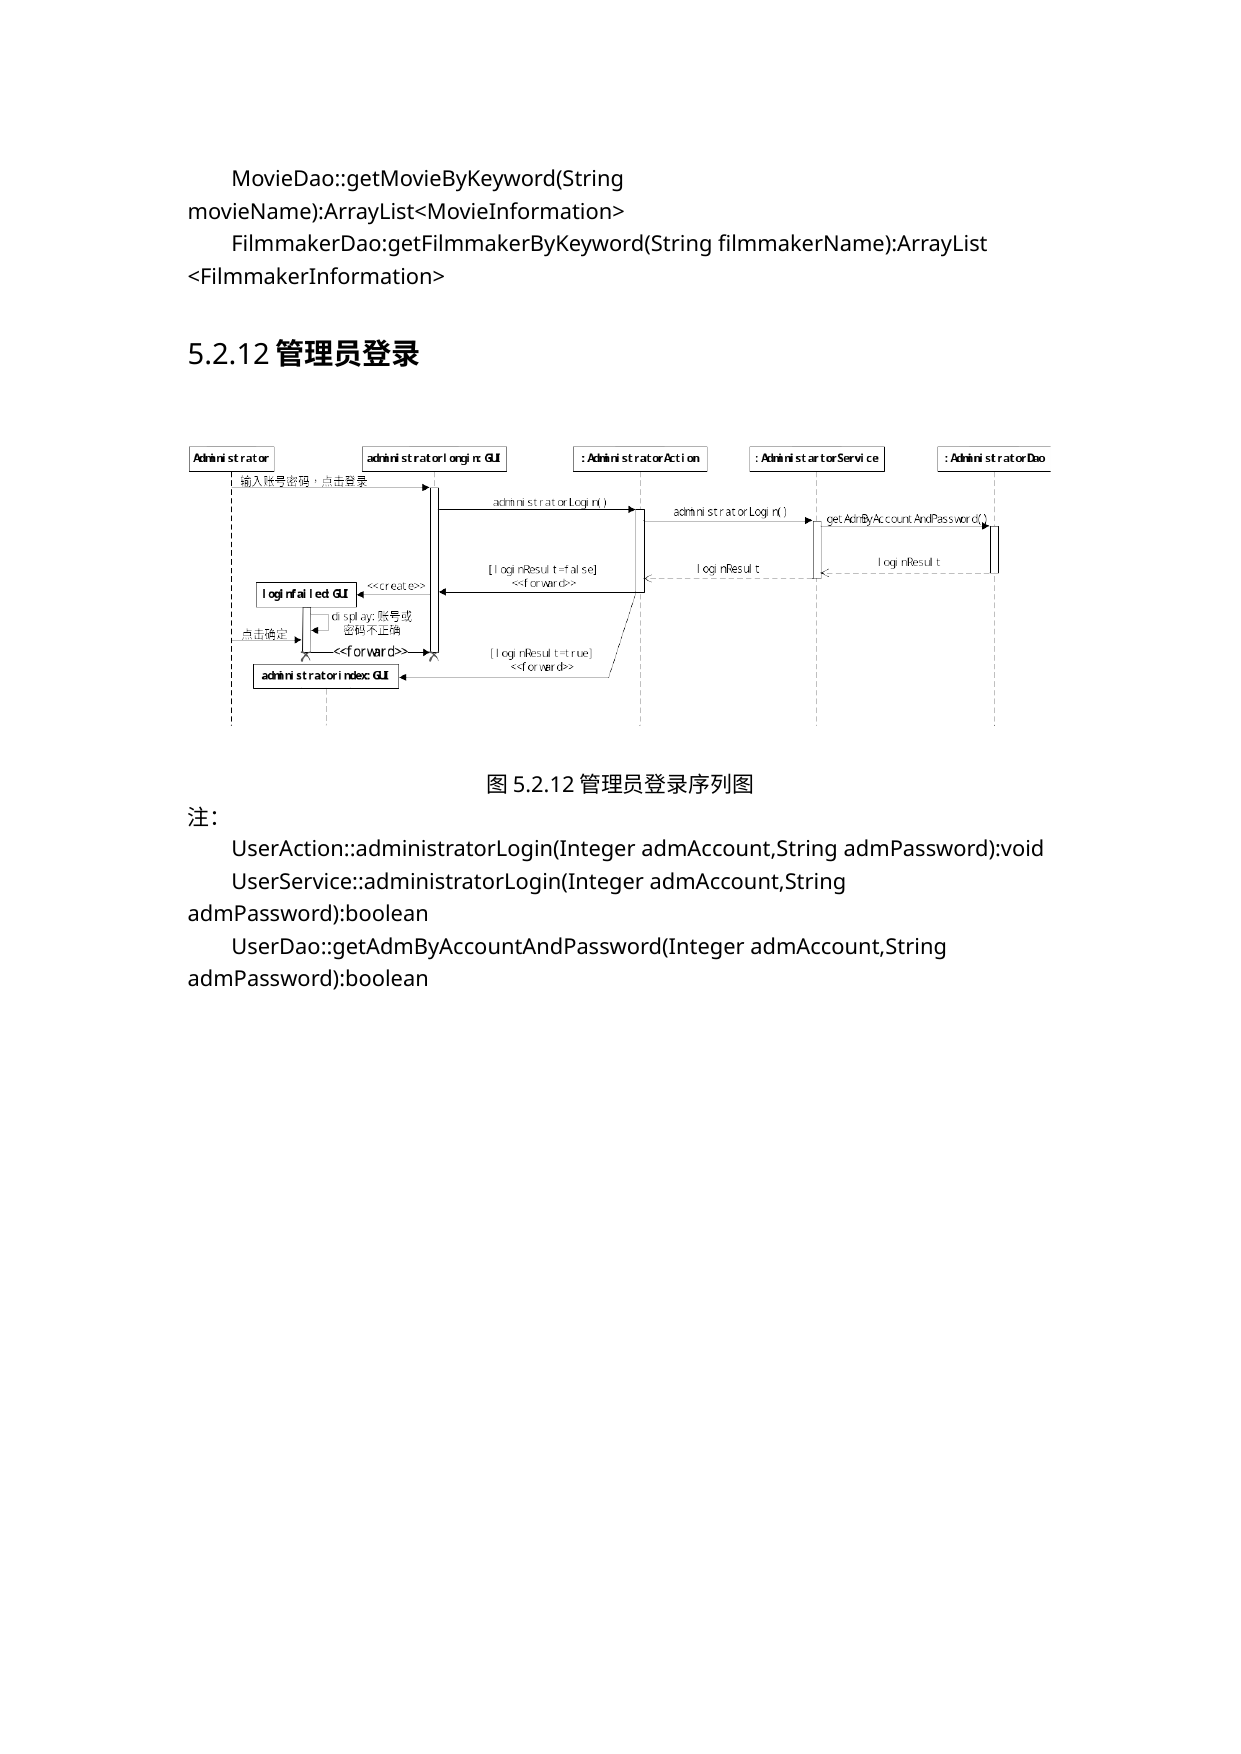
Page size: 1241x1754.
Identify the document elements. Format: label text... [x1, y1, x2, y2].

text UserDao::getAdmByAccountAndPassword(Integer admAccount,String admPassword):boolean [187, 929, 1053, 994]
subtitle 管理员登录 [187, 319, 1053, 384]
text 注： [187, 799, 1053, 832]
text MovieDao::getMovieByKeyword(String movieName):ArrayList<MovieInformation> [187, 162, 1053, 227]
text FilmmakerDao:getFilmmakerByKeyword(String filmmakerName):ArrayList [187, 227, 1053, 259]
text admPassword):boolean [187, 897, 1053, 929]
text UserAction::administratorLogin(Integer admAccount,String admPassword):void [187, 832, 1053, 864]
text UserService::administratorLogin(Integer admAccount,String [187, 864, 1053, 897]
text <FilmmakerInformation> [187, 259, 1053, 292]
text 图5.2.12管理员登录序列图 [187, 767, 1053, 799]
